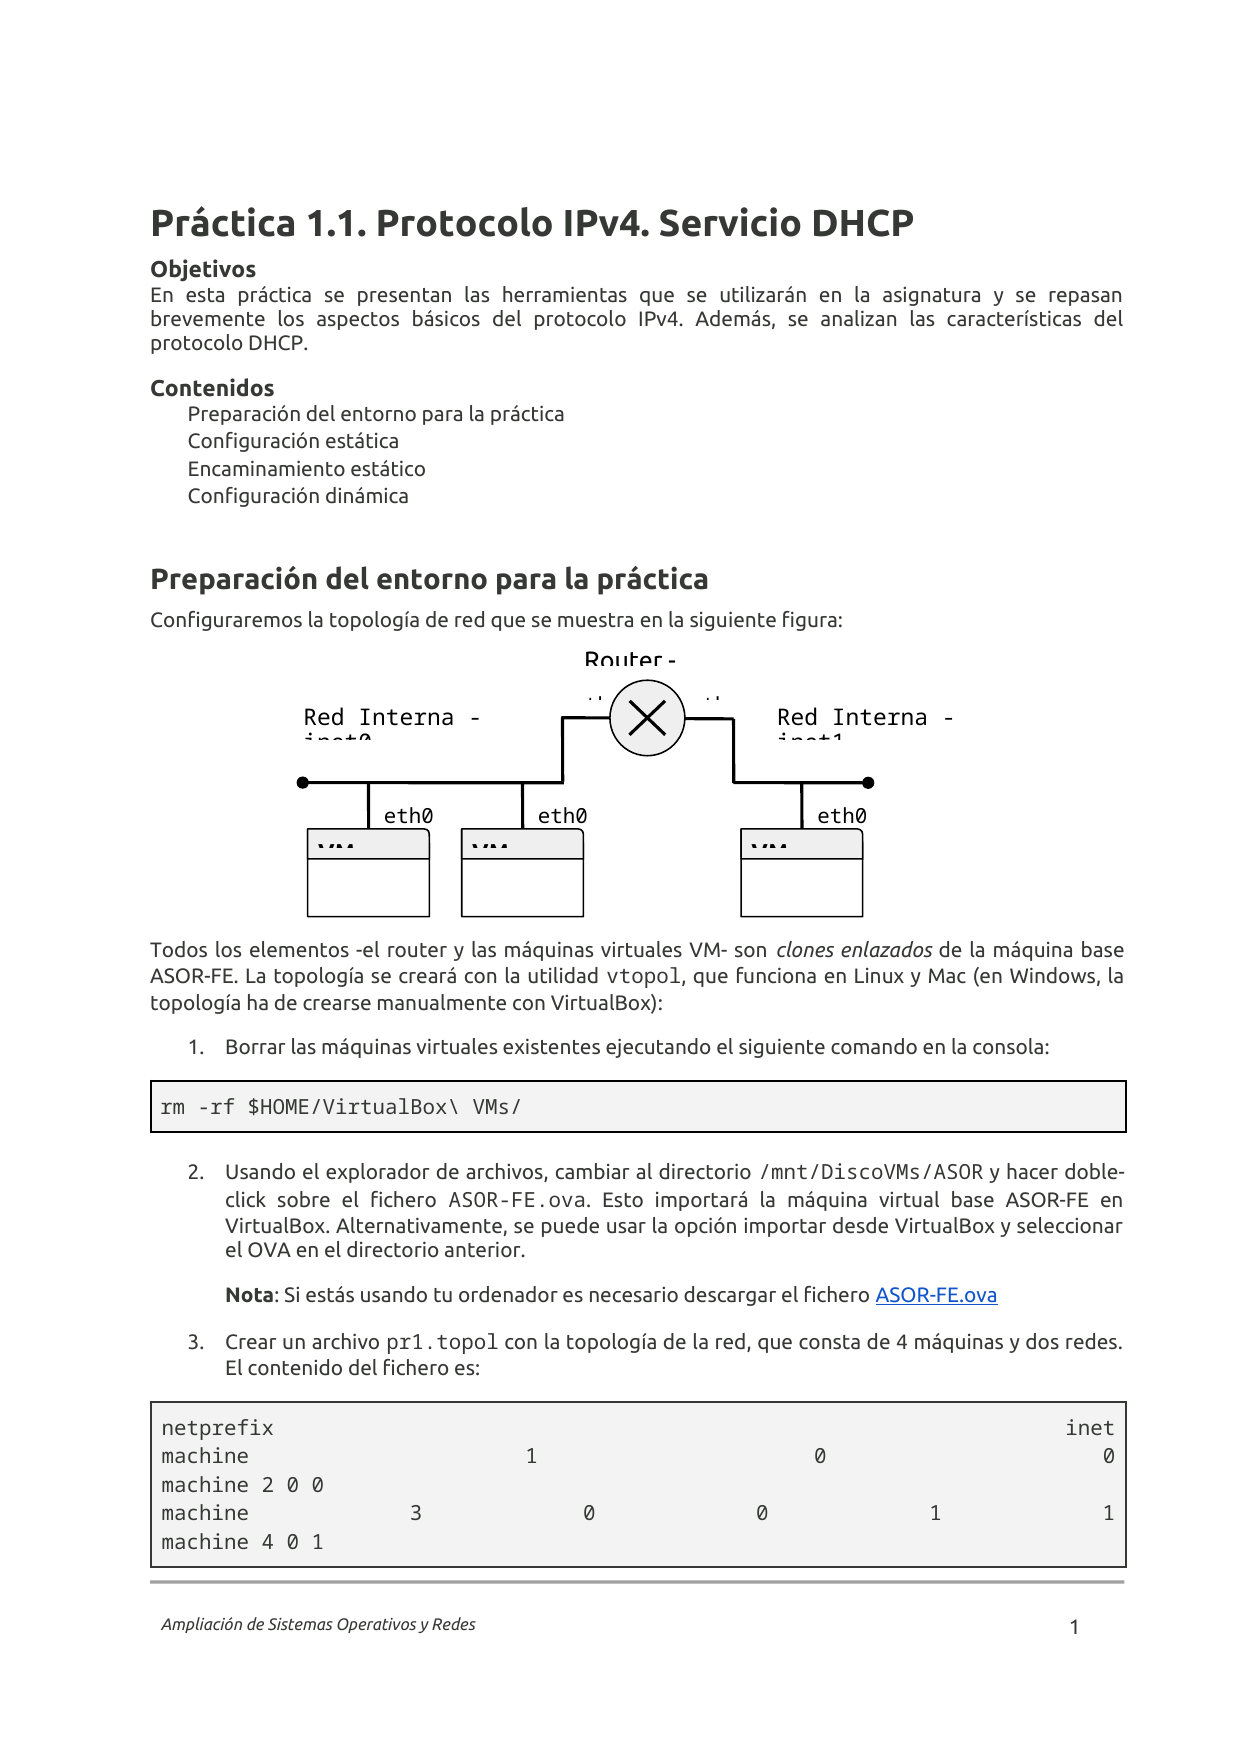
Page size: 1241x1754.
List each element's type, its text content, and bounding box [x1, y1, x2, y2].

list Borrar las máquinas virtuales existentes ejecutando el siguiente comando en la consola: [187, 1035, 1124, 1059]
text Todos los elementos -el router y las máquinas virtuales VM- son clones enlazados de la máquina base ASOR-FE. La topología se creará con la utilidad vtopol, que funciona en Linux y Mac (en Windows, la topología ha de crearse manualmente con VirtualBox): [150, 937, 1124, 1014]
text Contenidos [150, 375, 1124, 401]
text En esta práctica se presentan las herramientas que se utilizarán en la asignatura y se repasan brevemente los aspectos básicos del protocolo IPv4. Además, se analizan las características del protocolo DHCP. [150, 282, 1124, 354]
table_header rm -rf $HOME/VirtualBox\ VMs/ [152, 1082, 1125, 1131]
subtitle Preparación del entorno para la práctica [150, 561, 1124, 594]
table_header netprefix inet machine 1 0 0 machine 2 0 0 machine 3 0 0 1 1 machine 4 0 1 [152, 1403, 1125, 1566]
list Usando el explorador de archivos, cambiar al directorio /mnt/DiscoVMs/ASOR y hacer doble-click sobre el fichero ASOR-FE.ova. Esto importará la máquina virtual base ASOR-FE en VirtualBox. Alternativamente, se puede usar la opción importar desde VirtualBox y seleccionar el OVA en el directorio anterior. [187, 1157, 1124, 1262]
text Configuraremos la topología de red que se muestra en la siguiente figura: [150, 607, 1124, 631]
text Objetivos [150, 256, 1124, 282]
list Crear un archivo pr1.topol con la topología de la red, que consta de 4 máquinas y dos redes. El contenido del fichero es: [187, 1327, 1124, 1380]
title Práctica 1.1. Protocolo IPv4. Servicio DHCP [150, 200, 1124, 243]
text Nota: Si estás usando tu ordenador es necesario descargar el fichero ASOR-FE.ova [225, 1282, 1124, 1306]
